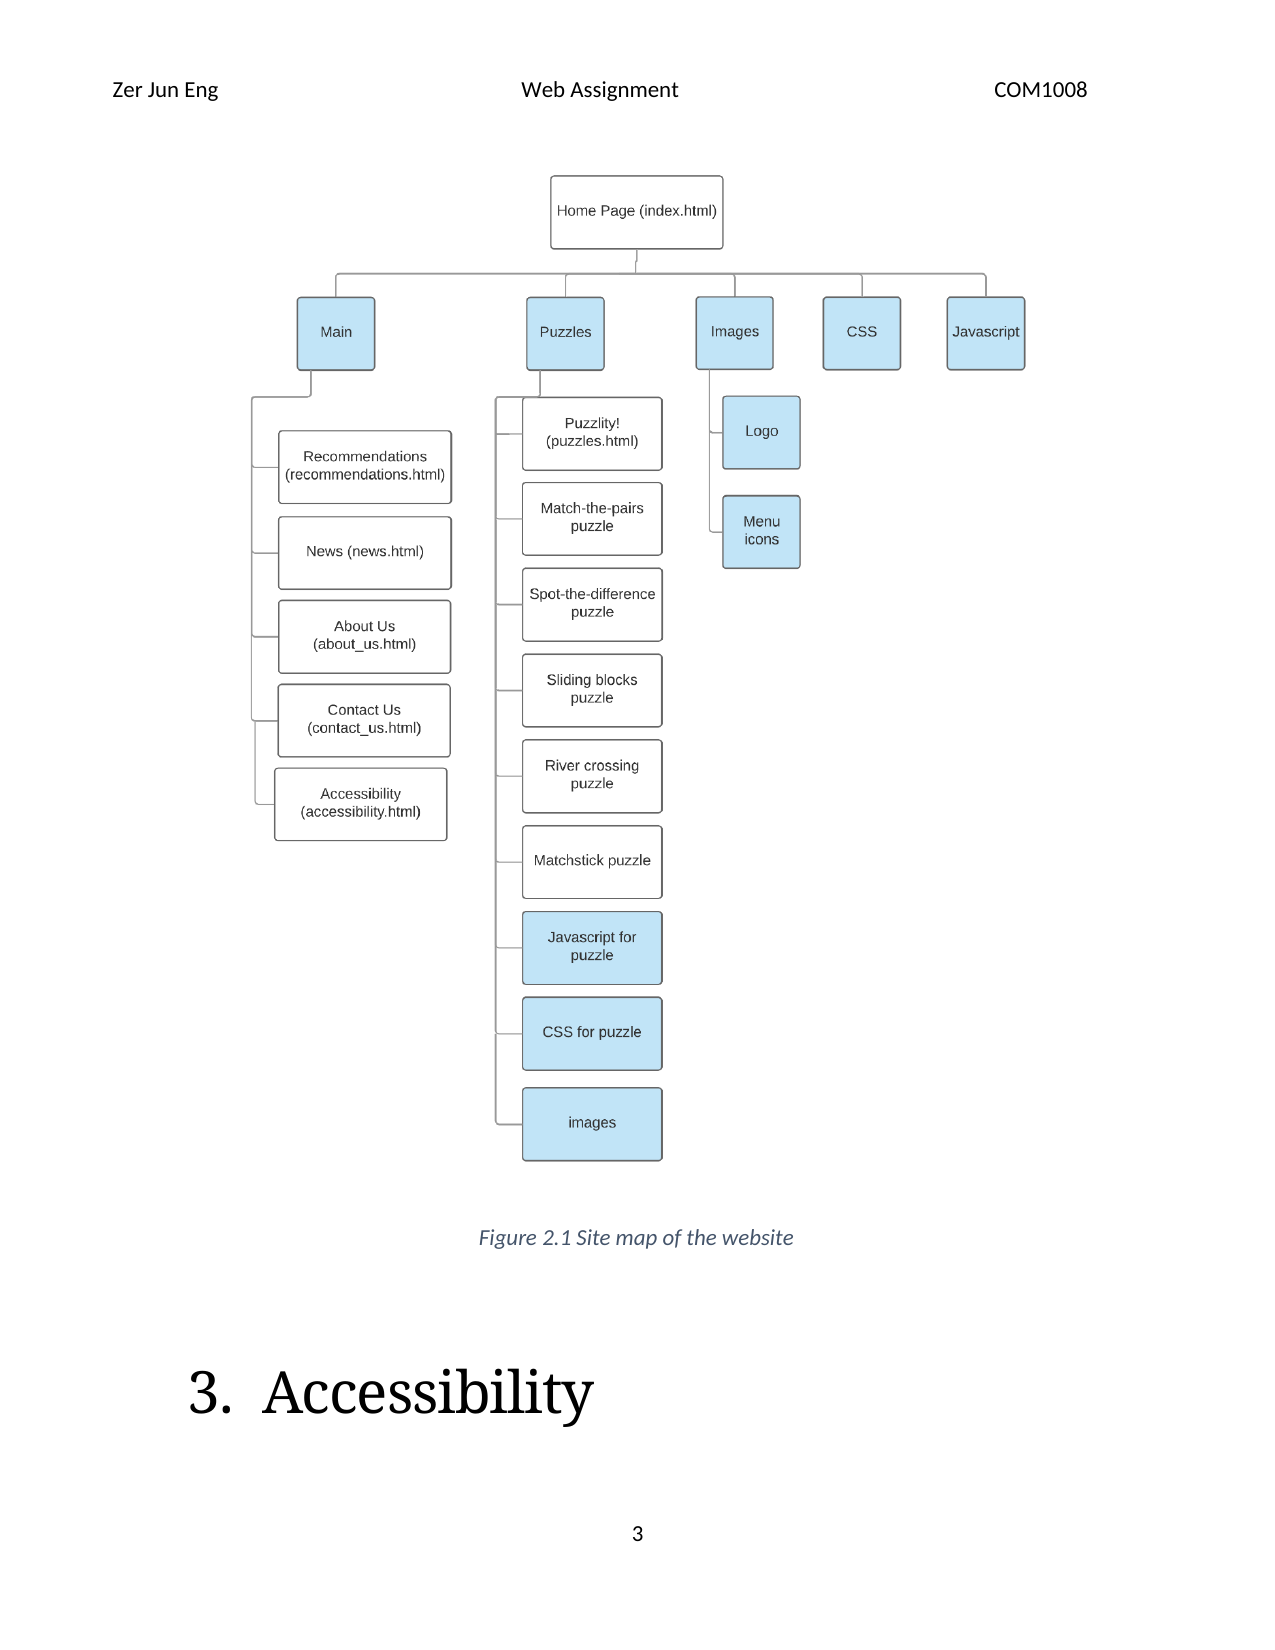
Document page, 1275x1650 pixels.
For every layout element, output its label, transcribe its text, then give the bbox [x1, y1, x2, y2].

title Accessibility [187, 1351, 1162, 1431]
text Figure 2.1 Site map of the website [112, 1223, 1162, 1251]
picture [224, 150, 1051, 1187]
